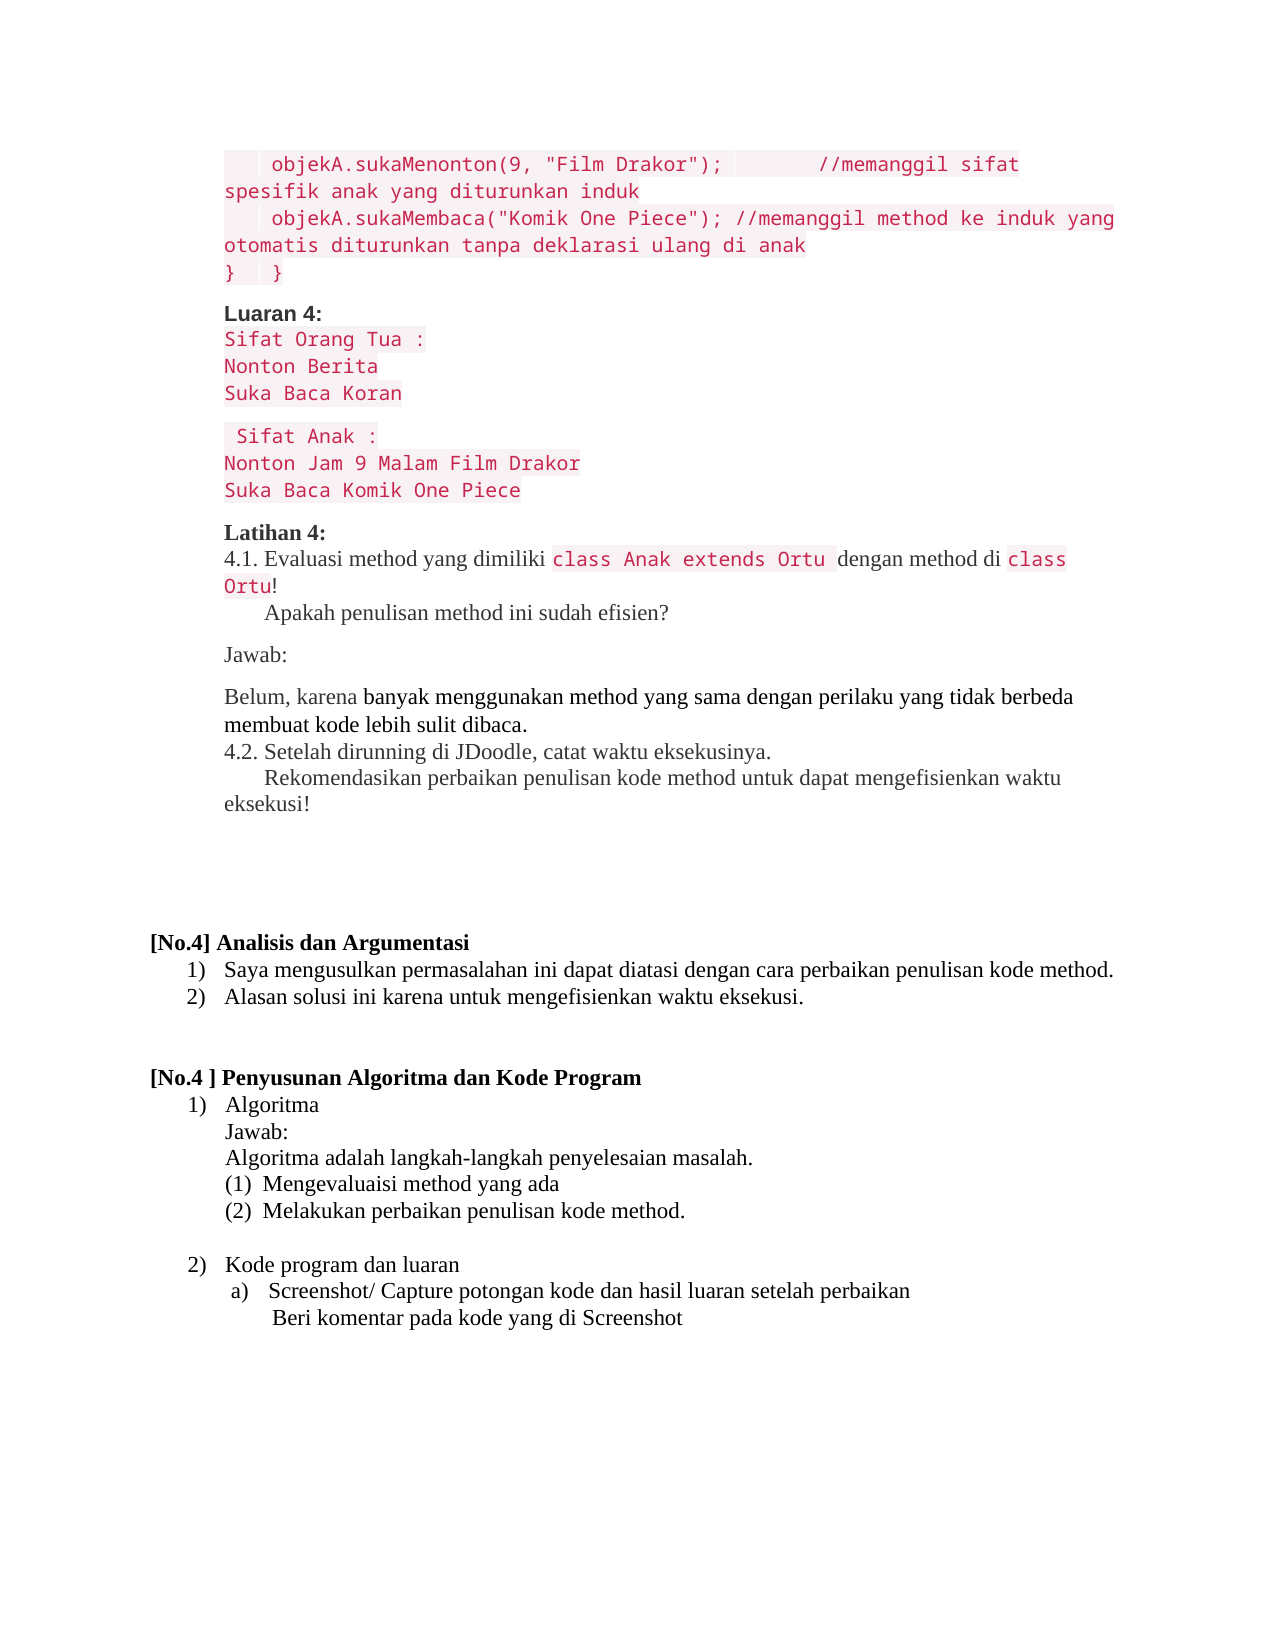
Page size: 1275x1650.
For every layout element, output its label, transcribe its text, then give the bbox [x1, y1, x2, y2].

list Melakukan perbaikan penulisan kode method. [225, 1197, 1125, 1251]
text Latihan 4: 4.1. Evaluasi method yang dimiliki class Anak extends Ortu dengan method di class Ortu! Apakah penulisan method ini sudah efisien? [224, 519, 1125, 626]
text [No.4] Analisis dan Argumentasi [150, 929, 1125, 955]
list Algoritma [187, 1091, 1125, 1118]
list Alasan solusi ini karena untuk mengefisienkan waktu eksekusi. [186, 983, 1125, 1009]
list Kode program dan luaran [187, 1251, 1125, 1278]
list Screenshot/ Capture potongan kode dan hasil luaran setelah perbaikan [231, 1278, 1125, 1304]
list Saya mengusulkan permasalahan ini dapat diatasi dengan cara perbaikan penulisan kode method. [186, 957, 1125, 983]
text Sifat Anak : Nonton Jam 9 Malam Film Drakor Suka Baca Komik One Piece [378, 422, 1125, 503]
text Jawab: [224, 641, 1125, 668]
text Algoritma adalah langkah-langkah penyelesaian masalah. [225, 1144, 1125, 1171]
list Jawab: [225, 1118, 1125, 1144]
text [No.4 ] Penyusunan Algoritma dan Kode Program [150, 1063, 1125, 1090]
list Beri komentar pada kode yang di Screenshot [272, 1304, 1125, 1330]
text Belum, karena banyak menggunakan method yang sama dengan perilaku yang tidak berbeda membuat kode lebih sulit dibaca. 4.2. Setelah dirunning di JDoodle, catat waktu eksekusinya. Rekomendasikan perbaikan penulisan kode method untuk dapat mengefisienkan waktu eksekusi! [224, 683, 1125, 817]
list Mengevaluaisi method yang ada [225, 1171, 1125, 1197]
text Luaran 4: Sifat Orang Tua : Nonton Berita Suka Baca Koran [224, 301, 1125, 407]
